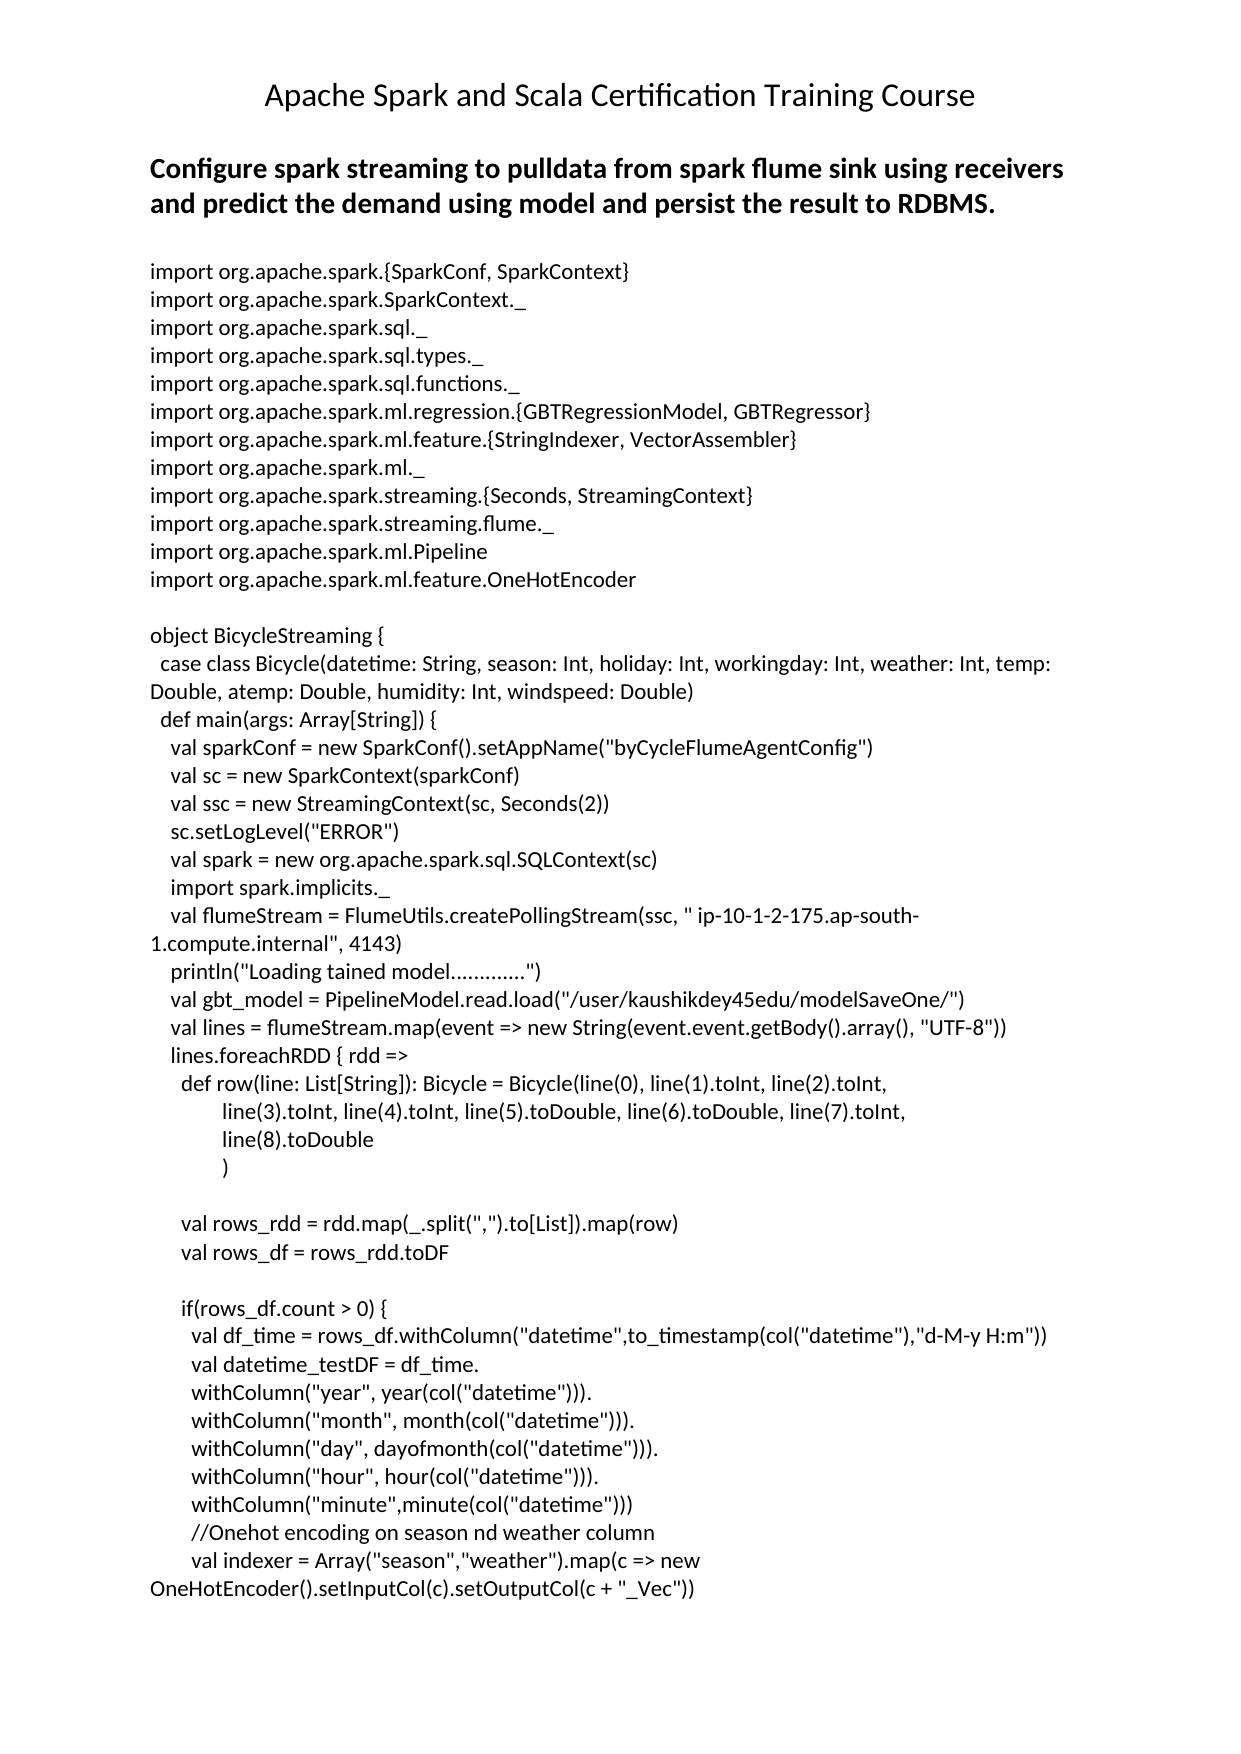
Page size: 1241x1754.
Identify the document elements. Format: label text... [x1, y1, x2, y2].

text withColumn("minute",minute(col("datetime"))) [150, 1490, 1090, 1518]
text import org.apache.spark.streaming.{Seconds, StreamingContext} [150, 481, 1090, 509]
text import org.apache.spark.sql._ [150, 313, 1090, 341]
text val indexer = Array("season","weather").map(c => new OneHotEncoder().setInputCol(c).setOutputCol(c + "_Vec")) [150, 1546, 1090, 1602]
text val flumeStream = FlumeUtils.createPollingStream(ssc, " ip-10-1-2-175.ap-south-1.compute.internal", 4143) [150, 901, 1090, 957]
text withColumn("day", dayofmonth(col("datetime"))). [150, 1434, 1090, 1462]
text val gbt_model = PipelineModel.read.load("/user/kaushikdey45edu/modelSaveOne/") [150, 985, 1090, 1013]
text withColumn("year", year(col("datetime"))). [150, 1378, 1090, 1406]
text val df_time = rows_df.withColumn("datetime",to_timestamp(col("datetime"),"d-M-y H:m")) [150, 1322, 1090, 1350]
text val rows_df = rows_rdd.toDF [150, 1238, 1090, 1266]
text println("Loading tained model.............") [150, 957, 1090, 985]
text line(3).toInt, line(4).toInt, line(5).toDouble, line(6).toDouble, line(7).toInt, [150, 1097, 1090, 1126]
text import org.apache.spark.SparkContext._ [150, 285, 1090, 313]
text val spark = new org.apache.spark.sql.SQLContext(sc) [150, 845, 1090, 873]
text if(rows_df.count > 0) { [150, 1294, 1090, 1322]
text import org.apache.spark.{SparkConf, SparkContext} [150, 257, 1090, 285]
text ) [150, 1153, 1090, 1182]
text //Onehot encoding on season nd weather column [150, 1518, 1090, 1546]
text val sparkConf = new SparkConf().setAppName("byCycleFlumeAgentConfig") [150, 733, 1090, 761]
text val datetime_testDF = df_time. [150, 1350, 1090, 1378]
text val sc = new SparkContext(sparkConf) [150, 761, 1090, 789]
text import org.apache.spark.ml._ [150, 453, 1090, 481]
text object BicycleStreaming { [150, 621, 1090, 649]
text def main(args: Array[String]) { [150, 705, 1090, 733]
text val ssc = new StreamingContext(sc, Seconds(2)) [150, 789, 1090, 817]
text import org.apache.spark.ml.Pipeline [150, 537, 1090, 565]
text import org.apache.spark.streaming.flume._ [150, 509, 1090, 537]
text import org.apache.spark.sql.types._ [150, 341, 1090, 369]
text import spark.implicits._ [150, 873, 1090, 901]
text import org.apache.spark.ml.regression.{GBTRegressionModel, GBTRegressor} [150, 397, 1090, 425]
text withColumn("hour", hour(col("datetime"))). [150, 1462, 1090, 1490]
text withColumn("month", month(col("datetime"))). [150, 1406, 1090, 1434]
text line(8).toDouble [150, 1126, 1090, 1153]
text import org.apache.spark.ml.feature.OneHotEncoder [150, 565, 1090, 593]
text val lines = flumeStream.map(event => new String(event.event.getBody().array(), "UTF-8")) [150, 1013, 1090, 1041]
text val rows_rdd = rdd.map(_.split(",").to[List]).map(row) [150, 1209, 1090, 1238]
text import org.apache.spark.sql.functions._ [150, 369, 1090, 397]
text import org.apache.spark.ml.feature.{StringIndexer, VectorAssembler} [150, 425, 1090, 453]
text Configure spark streaming to pulldata from spark flume sink using receivers and predict the demand using model and persist the result to RDBMS. [150, 150, 1090, 221]
text case class Bicycle(datetime: String, season: Int, holiday: Int, workingday: Int, weather: Int, temp: Double, atemp: Double, humidity: Int, windspeed: Double) [150, 649, 1090, 705]
text def row(line: List[String]): Bicycle = Bicycle(line(0), line(1).toInt, line(2).toInt, [150, 1069, 1090, 1097]
text lines.foreachRDD { rdd => [150, 1041, 1090, 1069]
text sc.setLogLevel("ERROR") [150, 817, 1090, 845]
